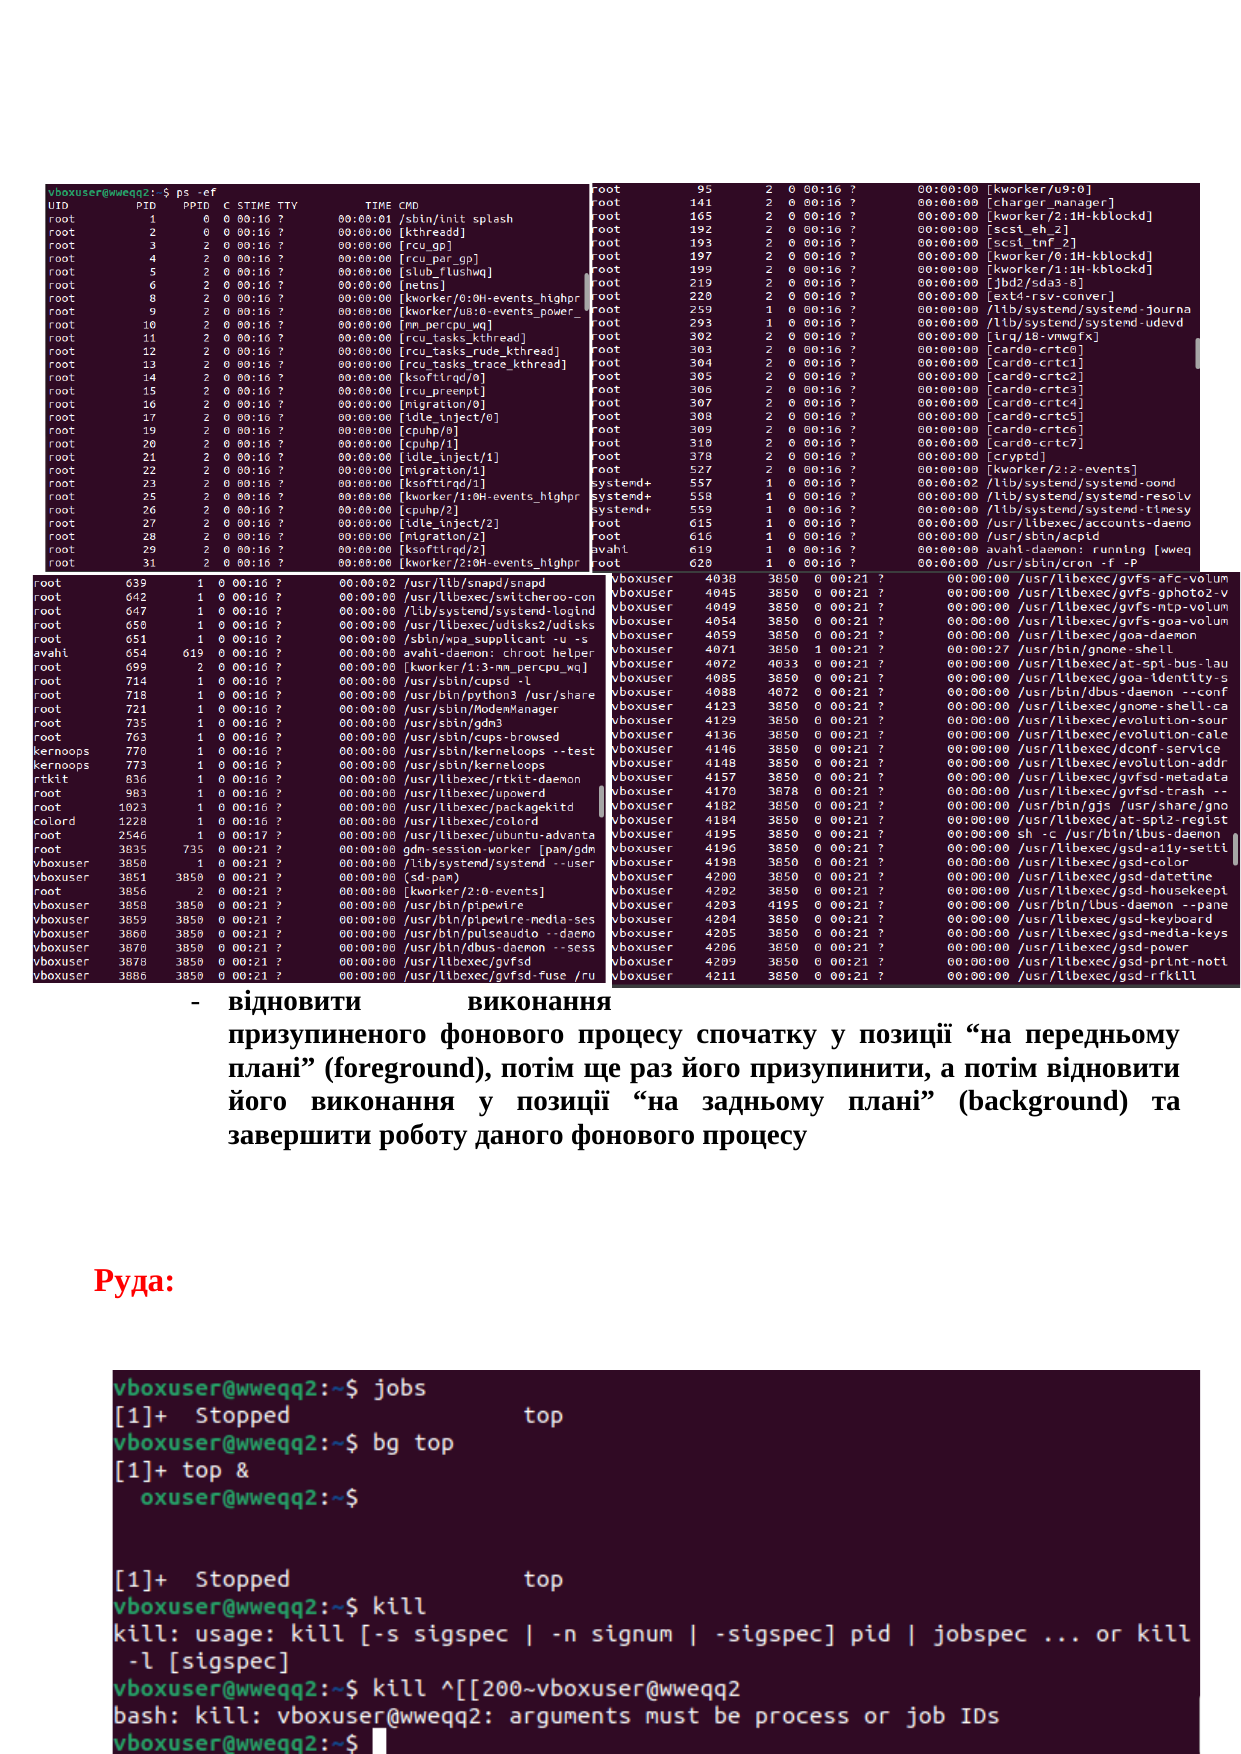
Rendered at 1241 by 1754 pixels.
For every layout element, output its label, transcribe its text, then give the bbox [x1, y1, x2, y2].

text Руда: [94, 1261, 1181, 1299]
picture [45, 184, 590, 572]
picture [592, 183, 1241, 988]
picture [32, 575, 606, 983]
picture [112, 1370, 1200, 1754]
